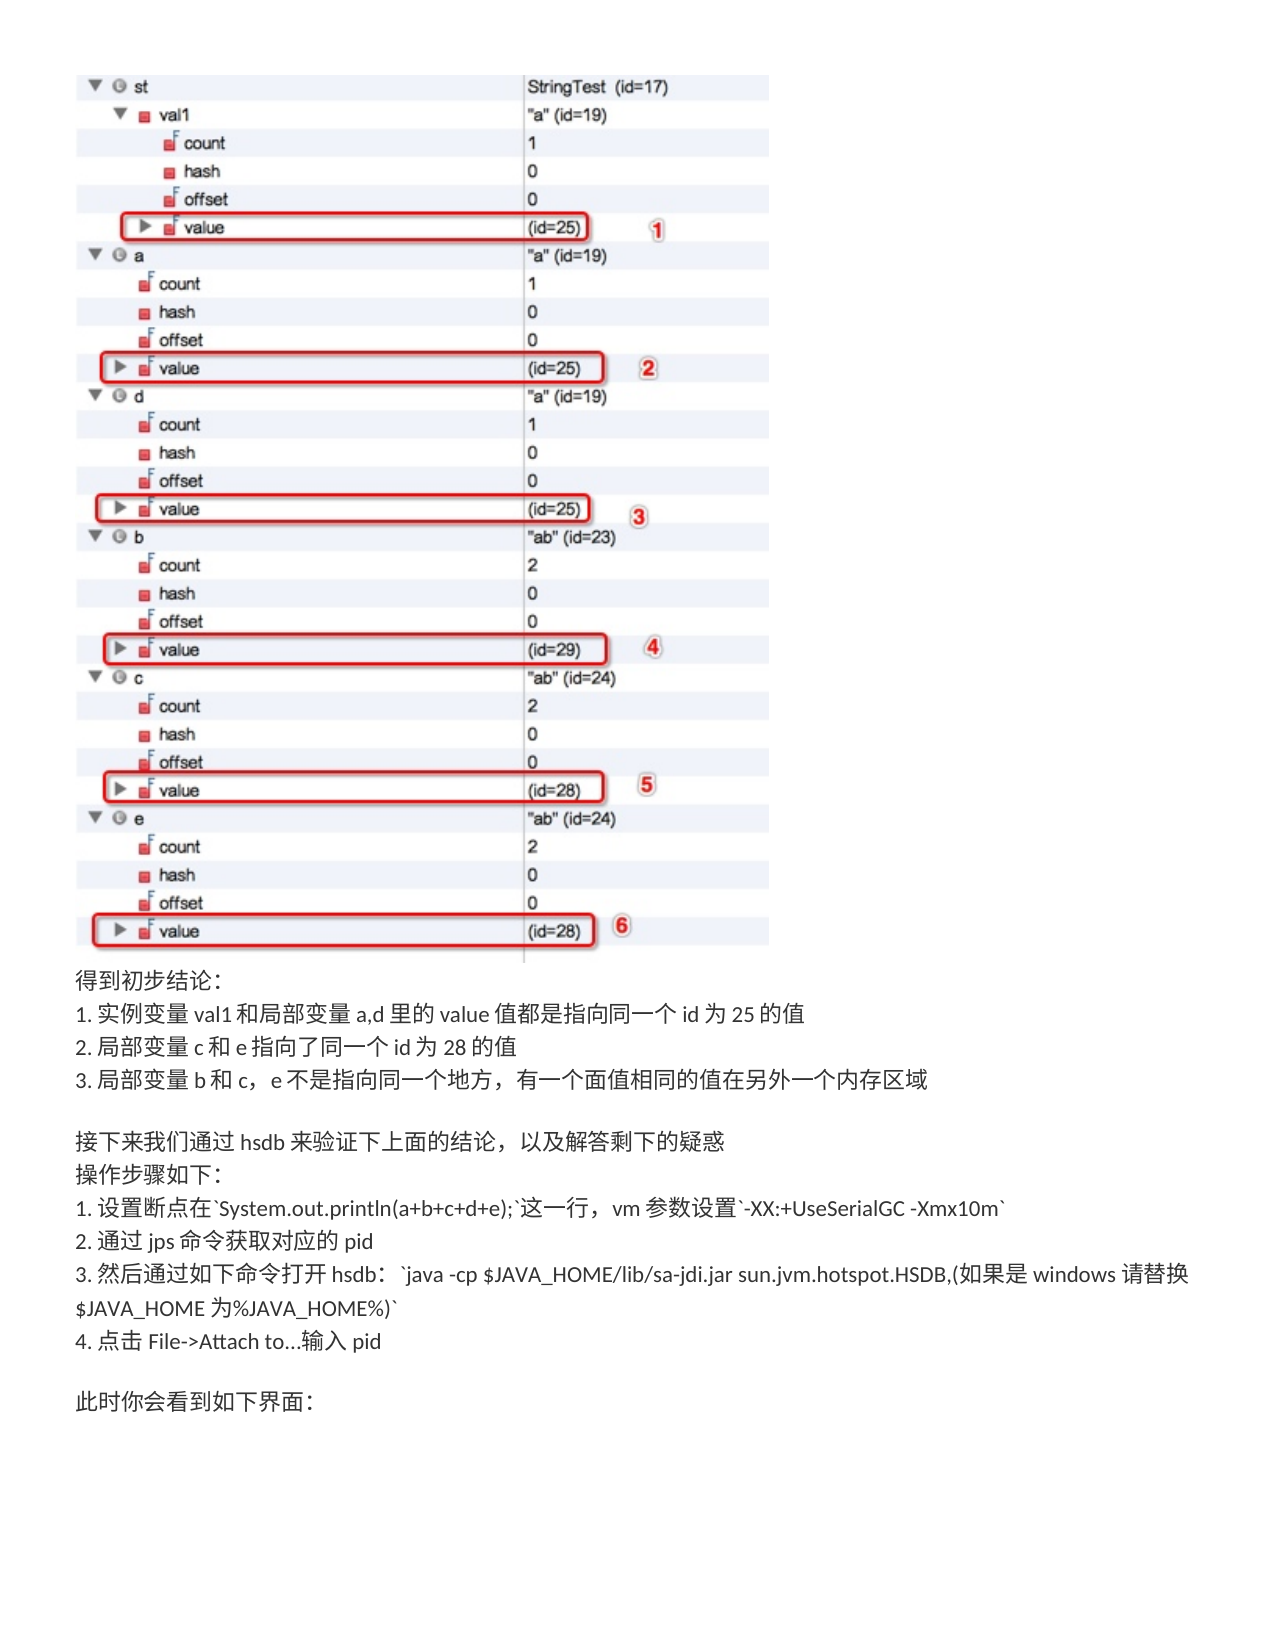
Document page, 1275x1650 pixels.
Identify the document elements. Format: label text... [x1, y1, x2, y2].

text 此时你会看到如下界面： [75, 1384, 1200, 1417]
picture [75, 75, 769, 963]
text 1. 实例变量val1和局部变量a,d里的value值都是指向同一个id为25的值 [75, 996, 1200, 1029]
text 2. 局部变量c和e指向了同一个id为28的值 [75, 1029, 1200, 1062]
text 3. 然后通过如下命令打开hsdb：`java -cp $JAVA_HOME/lib/sa-jdi.jar sun.jvm.hotspot.HSDB,(如果是windows请替换$JAVA_HOME为%JAVA_HOME%)` [75, 1256, 1200, 1323]
text 得到初步结论： [75, 962, 1200, 996]
text 2. 通过jps命令获取对应的pid [75, 1223, 1200, 1256]
text 1. 设置断点在`System.out.println(a+b+c+d+e);`这一行，vm参数设置`-XX:+UseSerialGC -Xmx10m` [75, 1190, 1200, 1223]
text 3. 局部变量b和c，e不是指向同一个地方，有一个面值相同的值在另外一个内存区域 [75, 1062, 1200, 1095]
text 4. 点击File->Attach to...输入pid [75, 1323, 1200, 1356]
text 接下来我们通过hsdb来验证下上面的结论，以及解答剩下的疑惑 [75, 1123, 1200, 1157]
text 操作步骤如下： [75, 1157, 1200, 1190]
